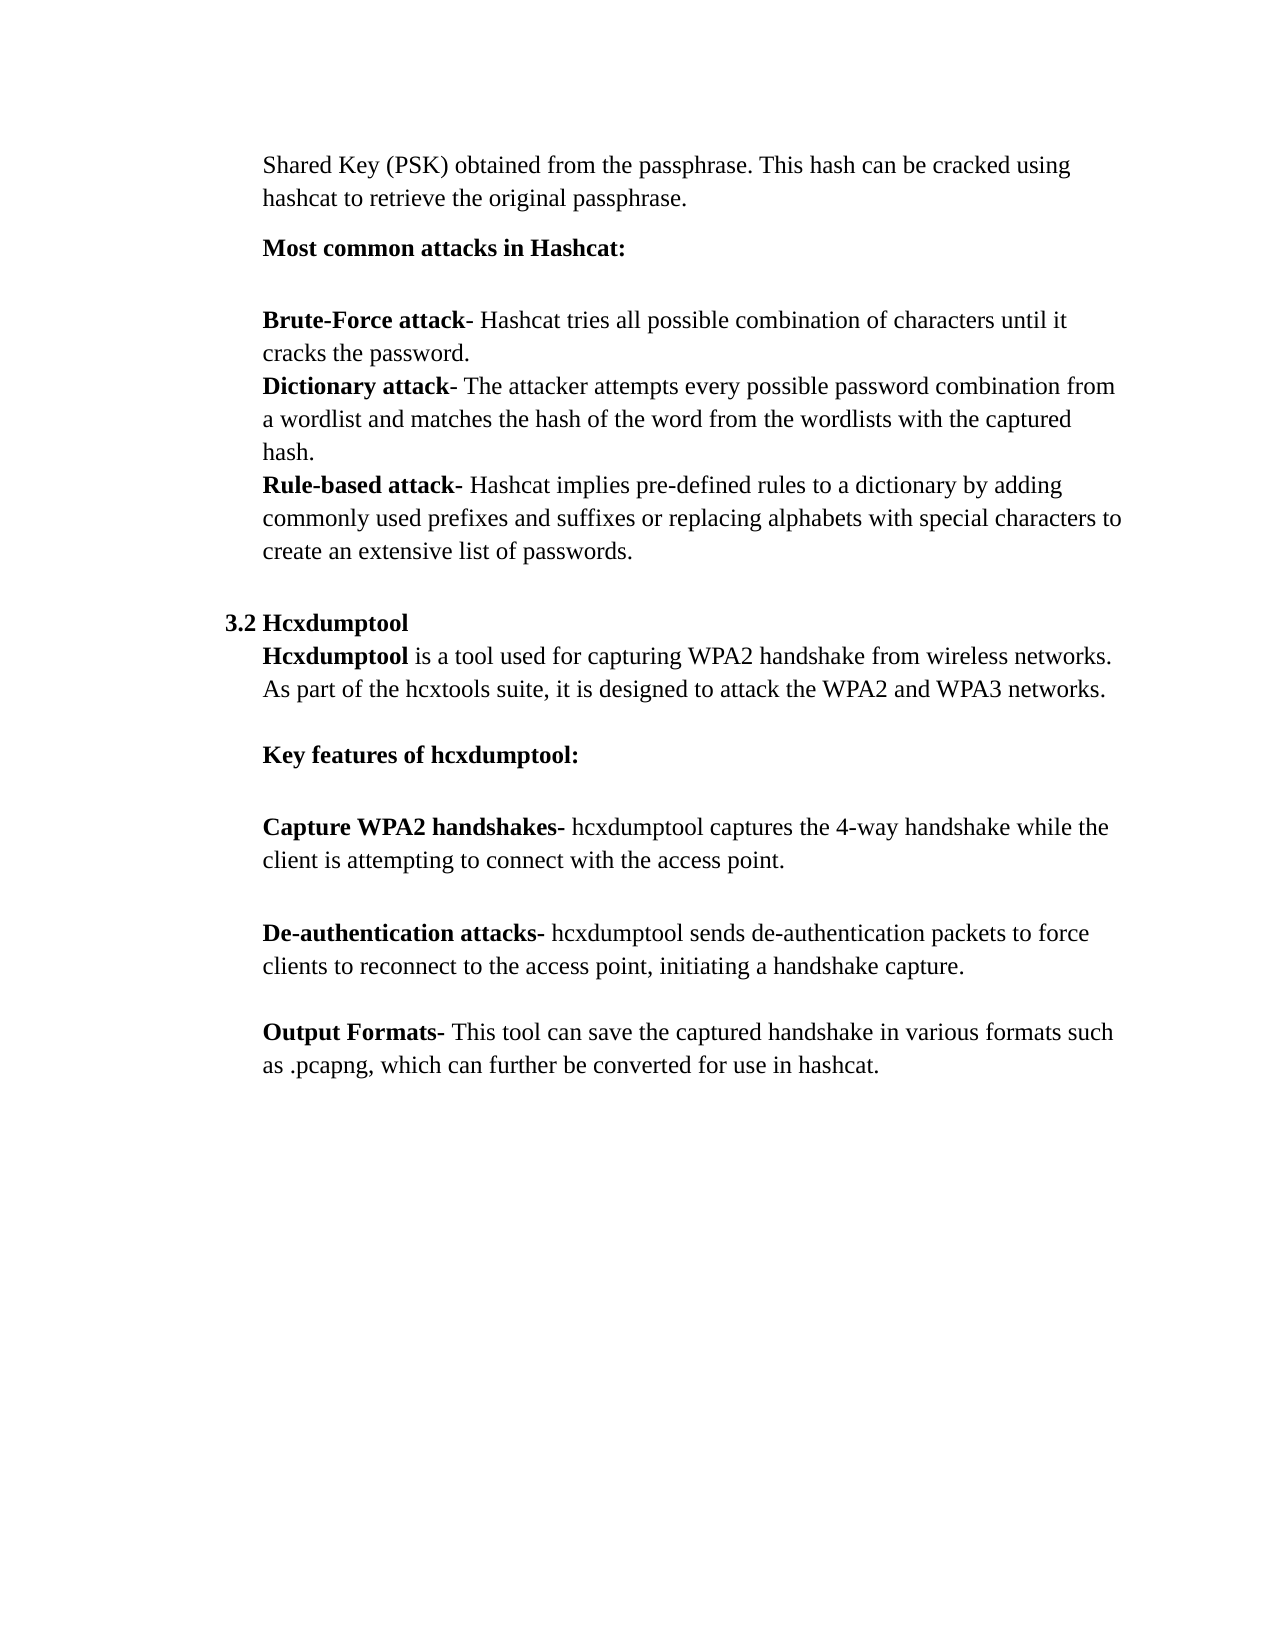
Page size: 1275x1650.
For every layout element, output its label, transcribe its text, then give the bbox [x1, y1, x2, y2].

text Dictionary attack- The attacker attempts every possible password combination from a wordlist and matches the hash of the word from the wordlists with the captured hash. Rule-based attack- Hashcat implies pre-defined rules to a dictionary by adding commonly used prefixes and suffixes or replacing alphabets with special characters to create an extensive list of passwords. [262, 371, 1125, 565]
list Capture WPA2 handshakes- hcxdumptool captures the 4-way handshake while the client is attempting to connect with the access point. [262, 812, 1125, 913]
list Key features of hcxdumptool: [262, 740, 1125, 769]
list Hcxdumptool Hcxdumptool is a tool used for capturing WPA2 handshake from wireless networks. As part of the hcxtools suite, it is designed to attack the WPA2 and WPA3 networks. [225, 608, 1125, 703]
text Most common attacks in Hashcat: [262, 233, 1125, 261]
text Brute-Force attack- Hashcat tries all possible combination of characters until it cracks the password. [262, 305, 1125, 367]
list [225, 150, 1125, 212]
list De-authentication attacks- hcxdumptool sends de-authentication packets to force clients to reconnect to the access point, initiating a handshake capture. Output Formats- This tool can save the captured handshake in various formats such as .pcapng, which can further be converted for use in hashcat. [262, 918, 1125, 1078]
